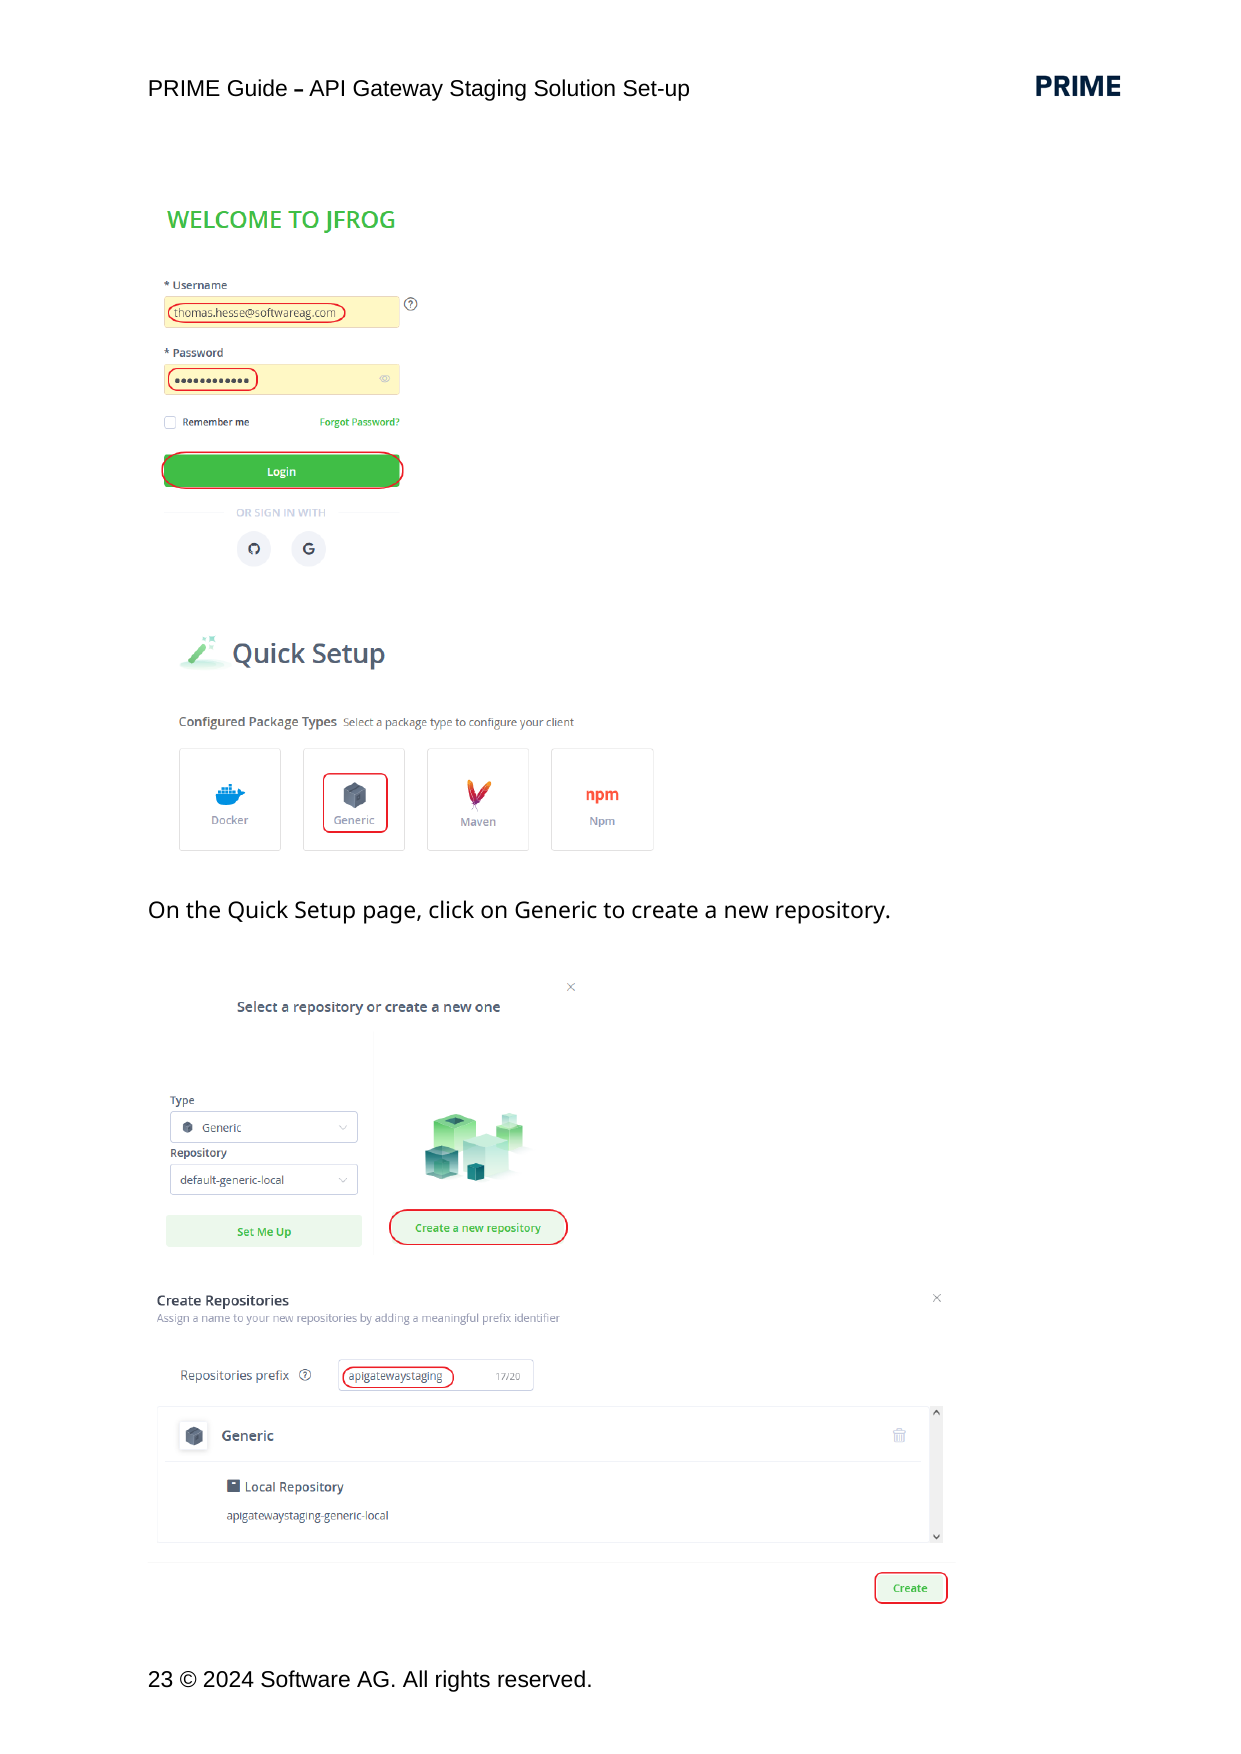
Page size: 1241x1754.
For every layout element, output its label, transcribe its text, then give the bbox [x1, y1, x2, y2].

picture [147, 192, 436, 585]
picture [147, 611, 668, 868]
picture [147, 963, 590, 1255]
text On the Quick Setup page, click on Generic to create a new repository. [148, 894, 1134, 925]
picture [147, 1281, 956, 1609]
picture [1021, 57, 1121, 102]
